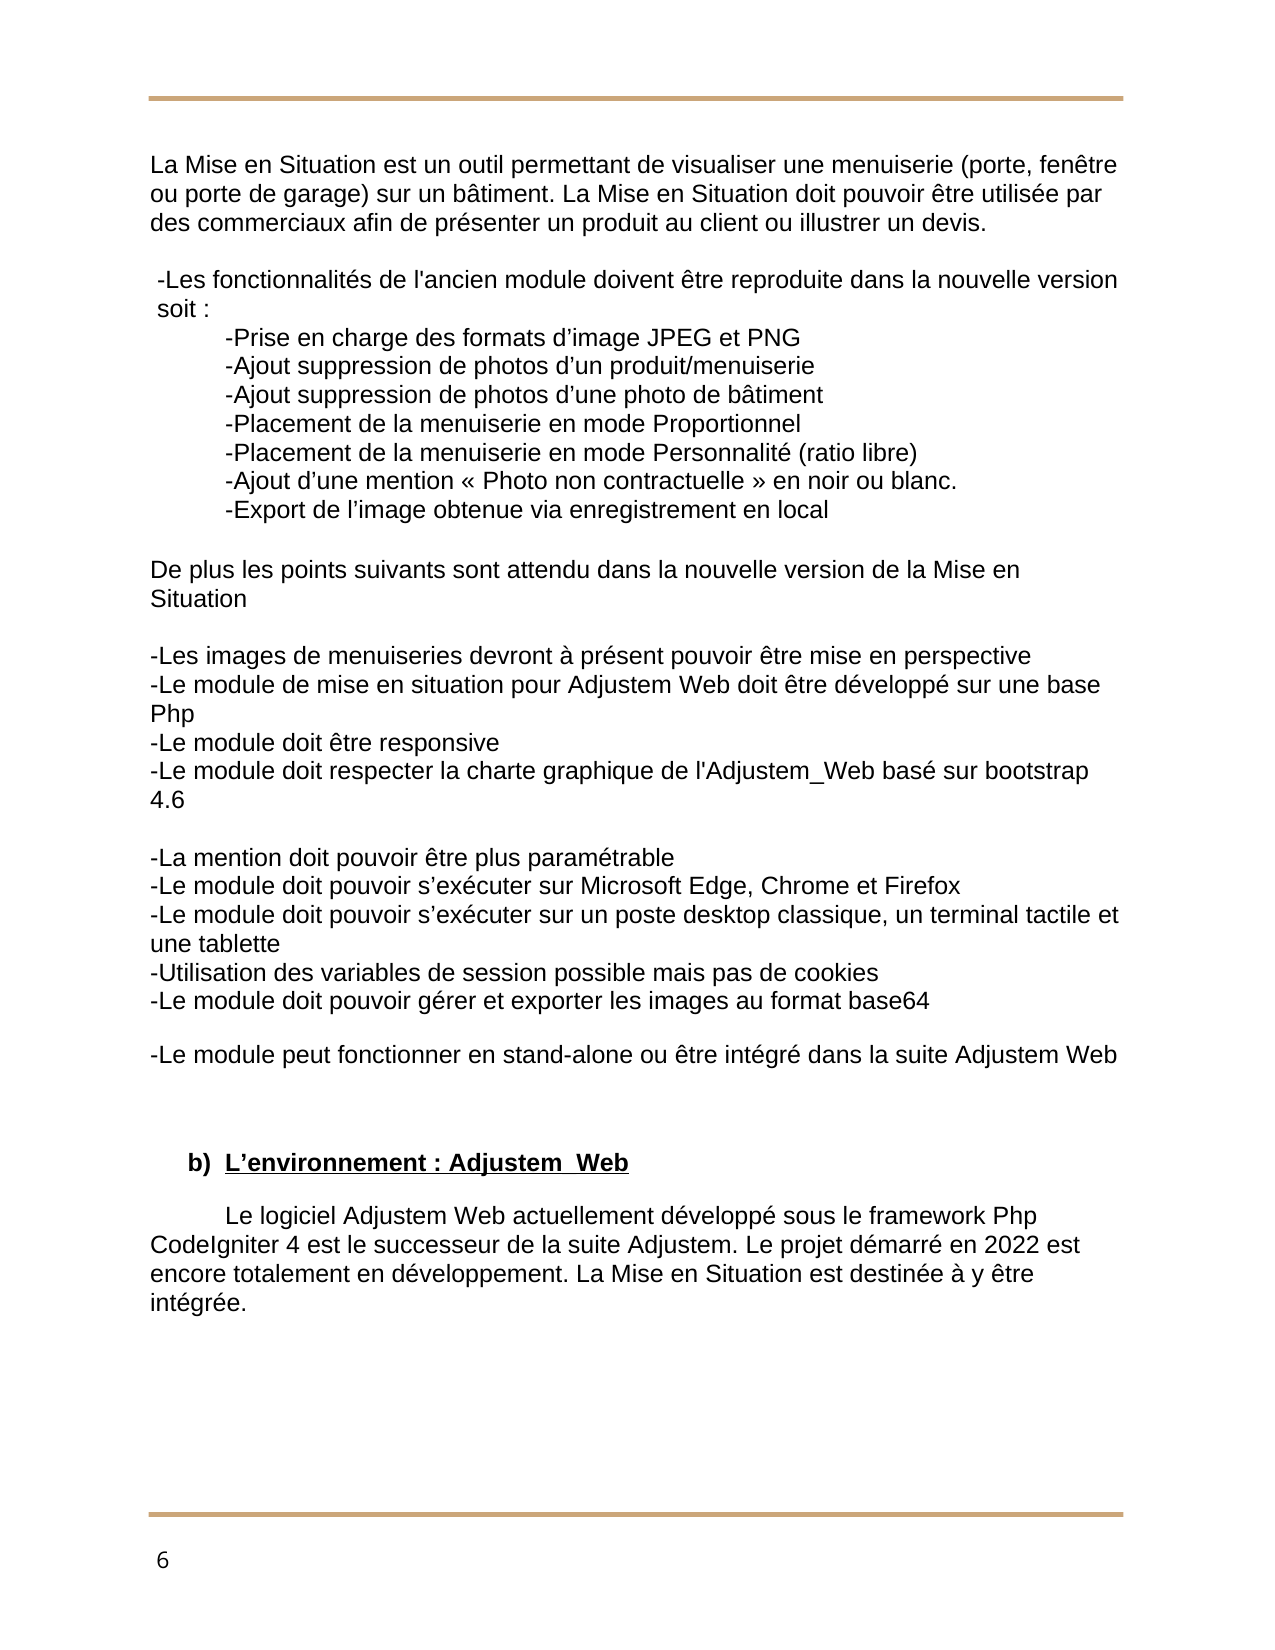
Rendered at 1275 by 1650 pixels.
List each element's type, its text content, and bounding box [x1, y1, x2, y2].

text -Le module de mise en situation pour Adjustem Web doit être développé sur une base Php [150, 670, 1125, 727]
text -Les fonctionnalités de l'ancien module doivent être reproduite dans la nouvelle version [150, 265, 1125, 294]
text -Le module doit être responsive [150, 727, 1125, 756]
text -Ajout d’une mention « Photo non contractuelle » en noir ou blanc. [150, 466, 1125, 495]
list L’environnement : Adjustem_Web [187, 1147, 1125, 1176]
text -Le module doit pouvoir s’exécuter sur un poste desktop classique, un terminal tactile et une tablette [150, 900, 1125, 957]
text -Export de l’image obtenue via enregistrement en local [150, 495, 1125, 524]
picture [148, 1512, 1124, 1517]
text -Ajout suppression de photos d’une photo de bâtiment [150, 380, 1125, 409]
text -Le module peut fonctionner en stand-alone ou être intégré dans la suite Adjustem Web [150, 1040, 1125, 1069]
text -Placement de la menuiserie en mode Proportionnel [150, 409, 1125, 437]
text -Ajout suppression de photos d’un produit/menuiserie [150, 351, 1125, 380]
picture [148, 96, 1124, 101]
text Le logiciel Adjustem Web actuellement développé sous le framework Php CodeIgniter 4 est le successeur de la suite Adjustem. Le projet démarré en 2022 est encore totalement en développement. La Mise en Situation est destinée à y être intégrée. [150, 1201, 1125, 1316]
text -Les images de menuiseries devront à présent pouvoir être mise en perspective [150, 641, 1125, 670]
text -Prise en charge des formats d’image JPEG et PNG [150, 322, 1125, 351]
text -Utilisation des variables de session possible mais pas de cookies [150, 957, 1125, 986]
text -Le module doit pouvoir gérer et exporter les images au format base64 [150, 986, 1125, 1015]
text soit : [150, 294, 1125, 322]
text -La mention doit pouvoir être plus paramétrable [150, 842, 1125, 871]
text -Placement de la menuiserie en mode Personnalité (ratio libre) [150, 437, 1125, 466]
text La Mise en Situation est un outil permettant de visualiser une menuiserie (porte, fenêtre ou porte de garage) sur un bâtiment. La Mise en Situation doit pouvoir être utilisée par des commerciaux afin de présenter un produit au client ou illustrer un devis. [150, 150, 1125, 236]
text -Le module doit pouvoir s’exécuter sur Microsoft Edge, Chrome et Firefox [150, 871, 1125, 900]
text -Le module doit respecter la charte graphique de l'Adjustem_Web basé sur bootstrap 4.6 [150, 756, 1125, 814]
text De plus les points suivants sont attendu dans la nouvelle version de la Mise en Situation [150, 555, 1125, 612]
